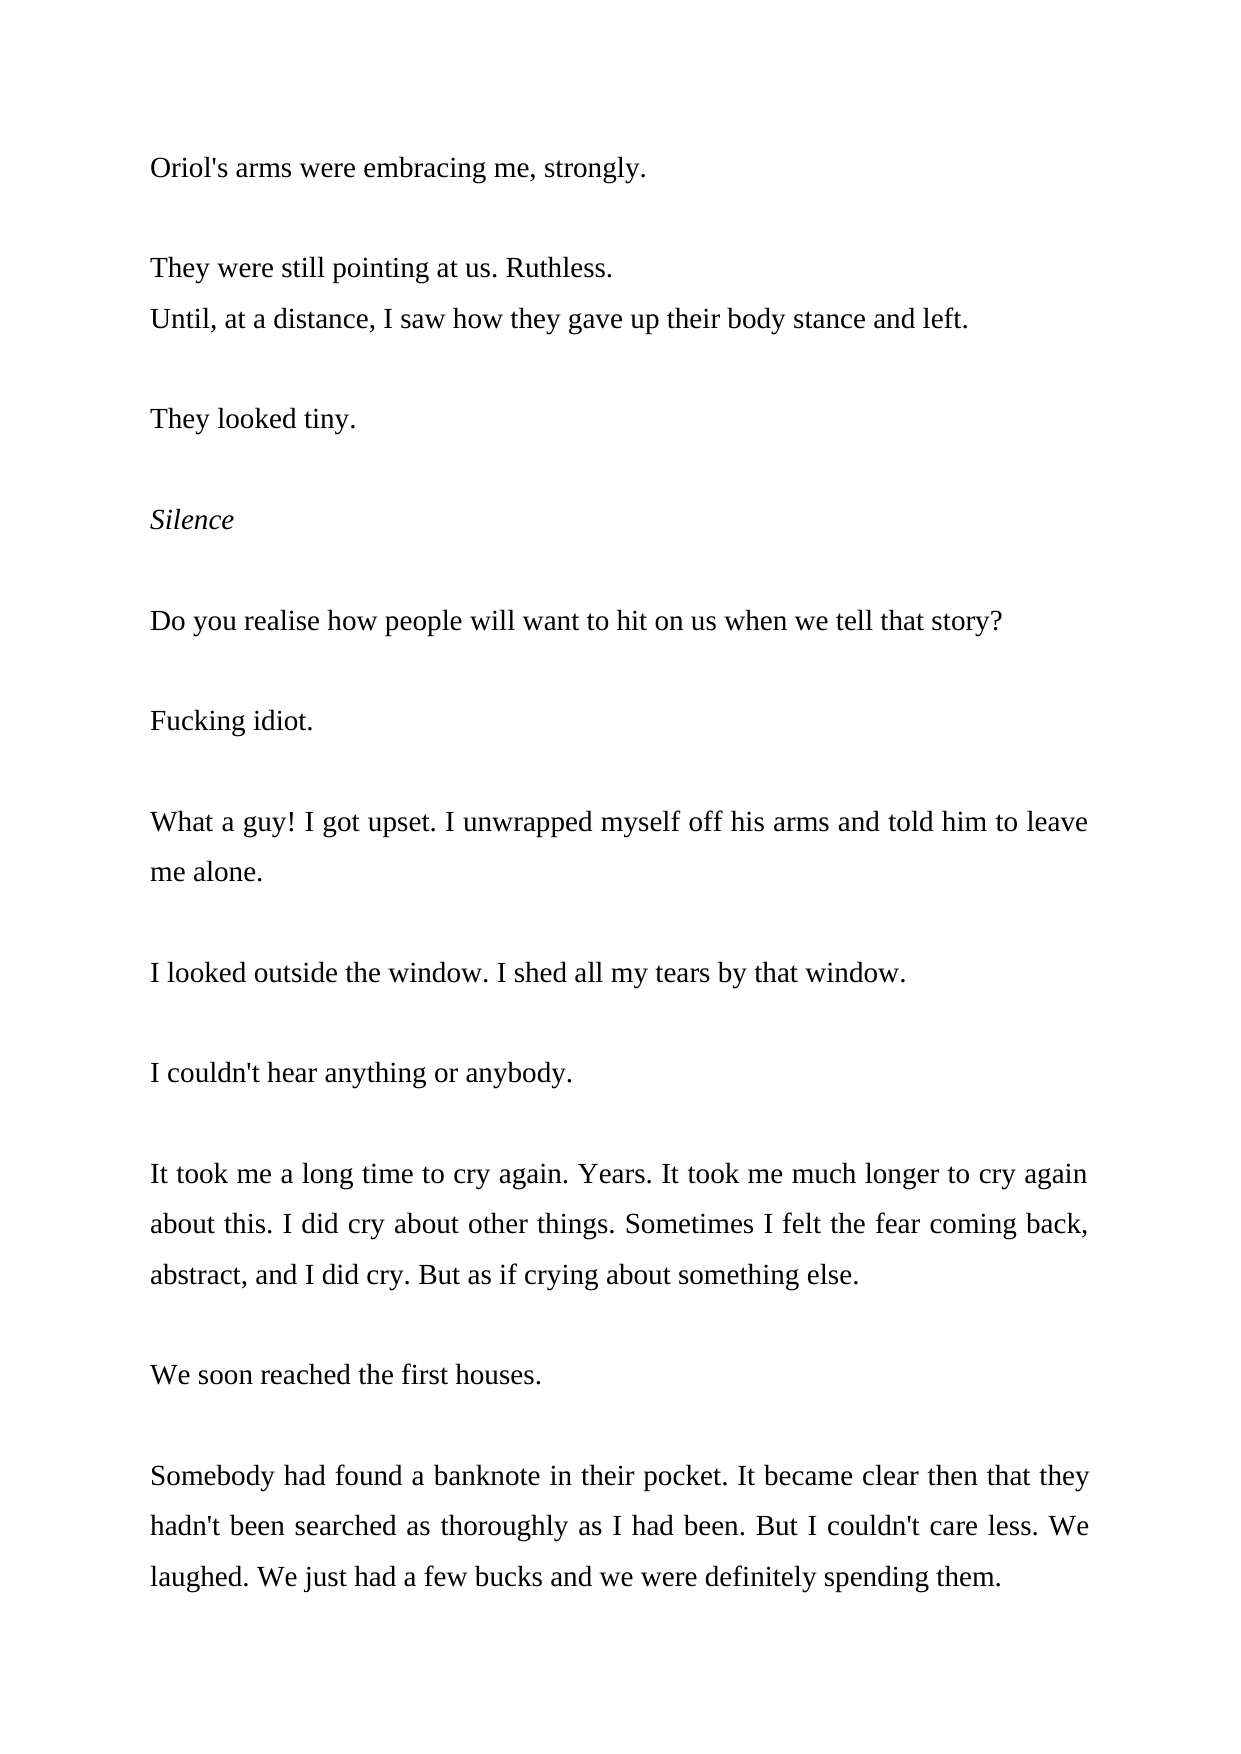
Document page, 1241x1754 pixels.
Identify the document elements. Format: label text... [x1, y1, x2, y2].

text Oriol's arms were embracing me, strongly. [150, 150, 1090, 183]
text Fucking idiot. [150, 703, 1090, 737]
text Do you realise how people will want to hit on us when we tell that story? [150, 603, 1090, 636]
text I couldn't hear anything or anybody. [150, 1056, 1090, 1089]
text Silence [150, 502, 1090, 536]
text It took me a long time to cry again. Years. It took me much longer to cry again about this. I did cry about other things. Sometimes I felt the fear coming back, abstract, and I did cry. But as if crying about something else. [150, 1156, 1090, 1290]
text We soon reached the first houses. [150, 1357, 1090, 1391]
text They were still pointing at us. Ruthless. [150, 251, 1090, 284]
text They looked tiny. [150, 402, 1090, 435]
text What a guy! I got upset. I unwrapped myself off his arms and told him to leave me alone. [150, 804, 1090, 888]
text I looked outside the window. I shed all my tears by that window. [150, 955, 1090, 988]
text Until, at a distance, I saw how they gave up their body stance and left. [150, 301, 1090, 334]
text Somebody had found a banknote in their pocket. It became clear then that they hadn't been searched as thoroughly as I had been. But I couldn't care less. We laughed. We just had a few bucks and we were definitely spending them. [150, 1458, 1090, 1592]
